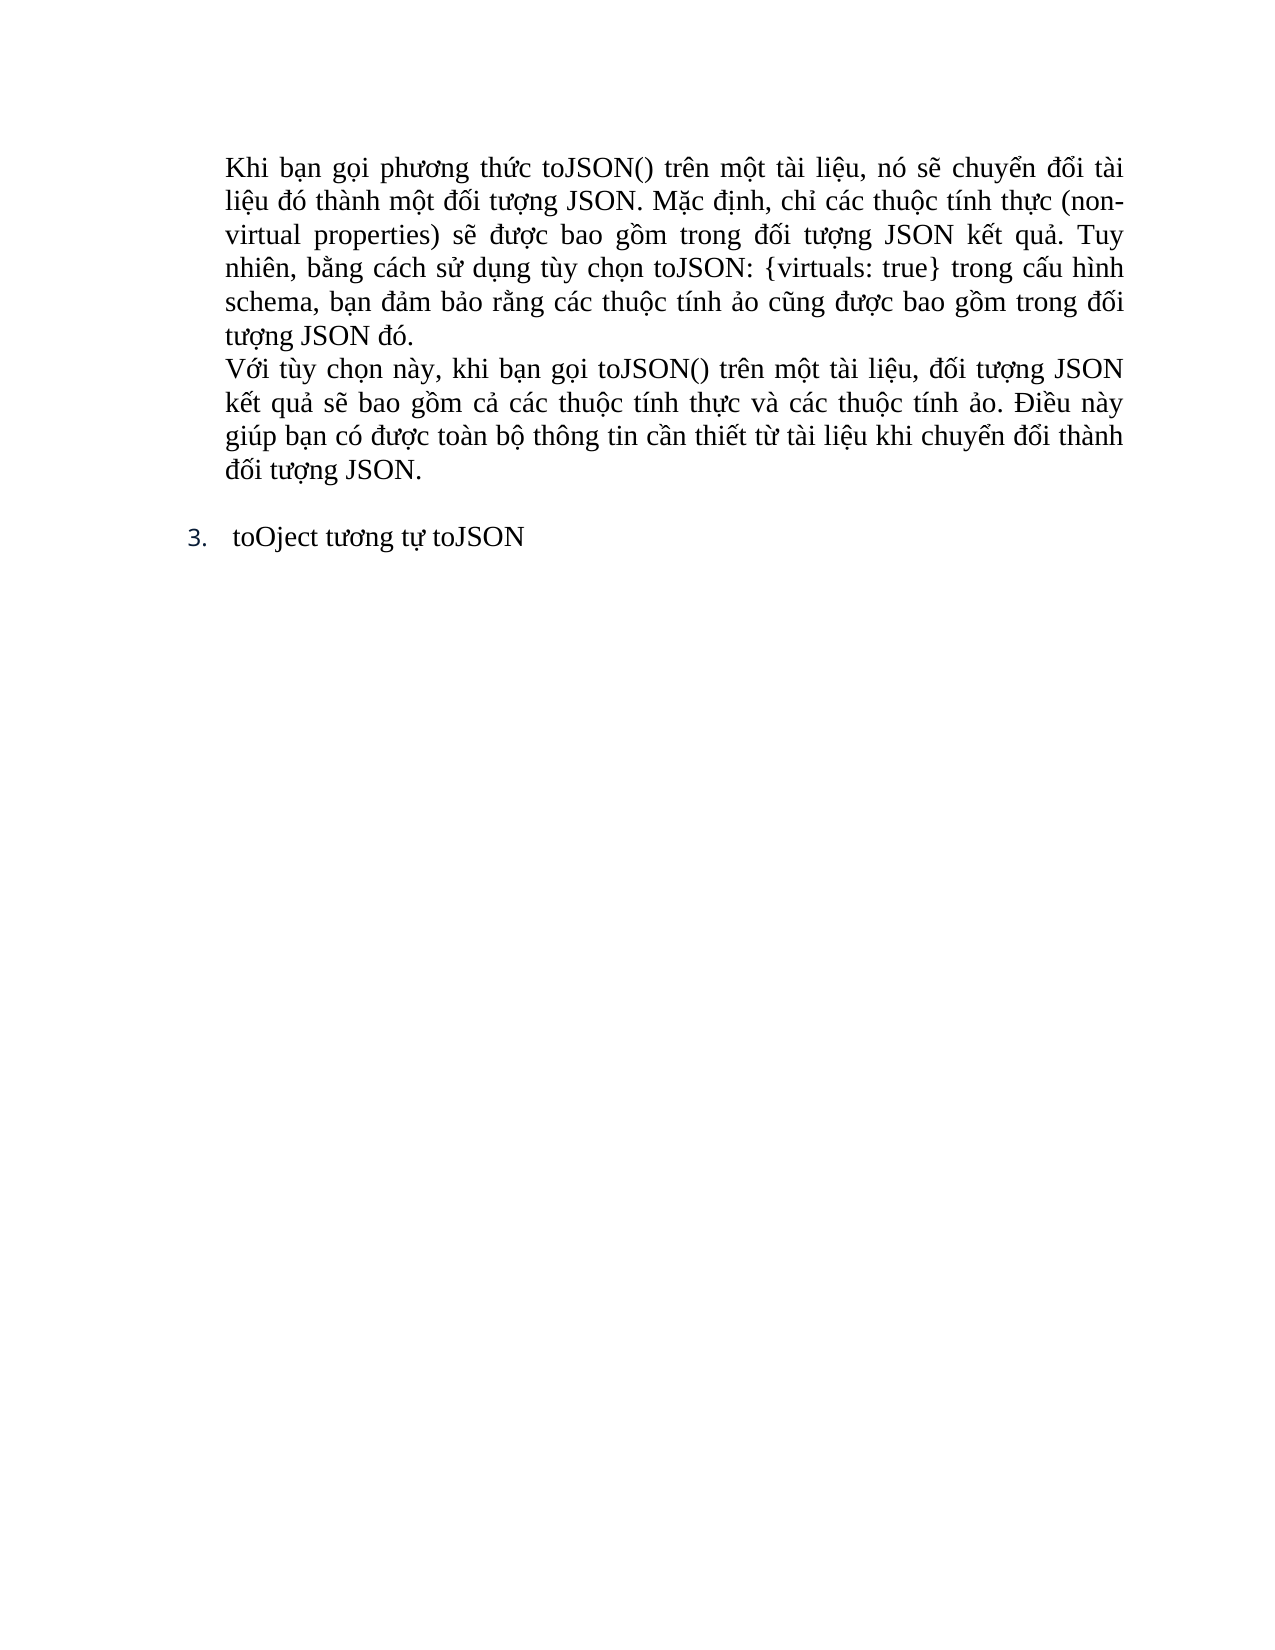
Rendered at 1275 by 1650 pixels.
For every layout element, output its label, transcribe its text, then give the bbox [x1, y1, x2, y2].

text Với tùy chọn này, khi bạn gọi toJSON() trên một tài liệu, đối tượng JSON kết quả sẽ bao gồm cả các thuộc tính thực và các thuộc tính ảo. Điều này giúp bạn có được toàn bộ thông tin cần thiết từ tài liệu khi chuyển đổi thành đối tượng JSON. [225, 351, 1125, 485]
list toOject tương tự toJSON [187, 519, 1125, 553]
text Khi bạn gọi phương thức toJSON() trên một tài liệu, nó sẽ chuyển đổi tài liệu đó thành một đối tượng JSON. Mặc định, chỉ các thuộc tính thực (non-virtual properties) sẽ được bao gồm trong đối tượng JSON kết quả. Tuy nhiên, bằng cách sử dụng tùy chọn toJSON: {virtuals: true} trong cấu hình schema, bạn đảm bảo rằng các thuộc tính ảo cũng được bao gồm trong đối tượng JSON đó. [225, 150, 1125, 351]
